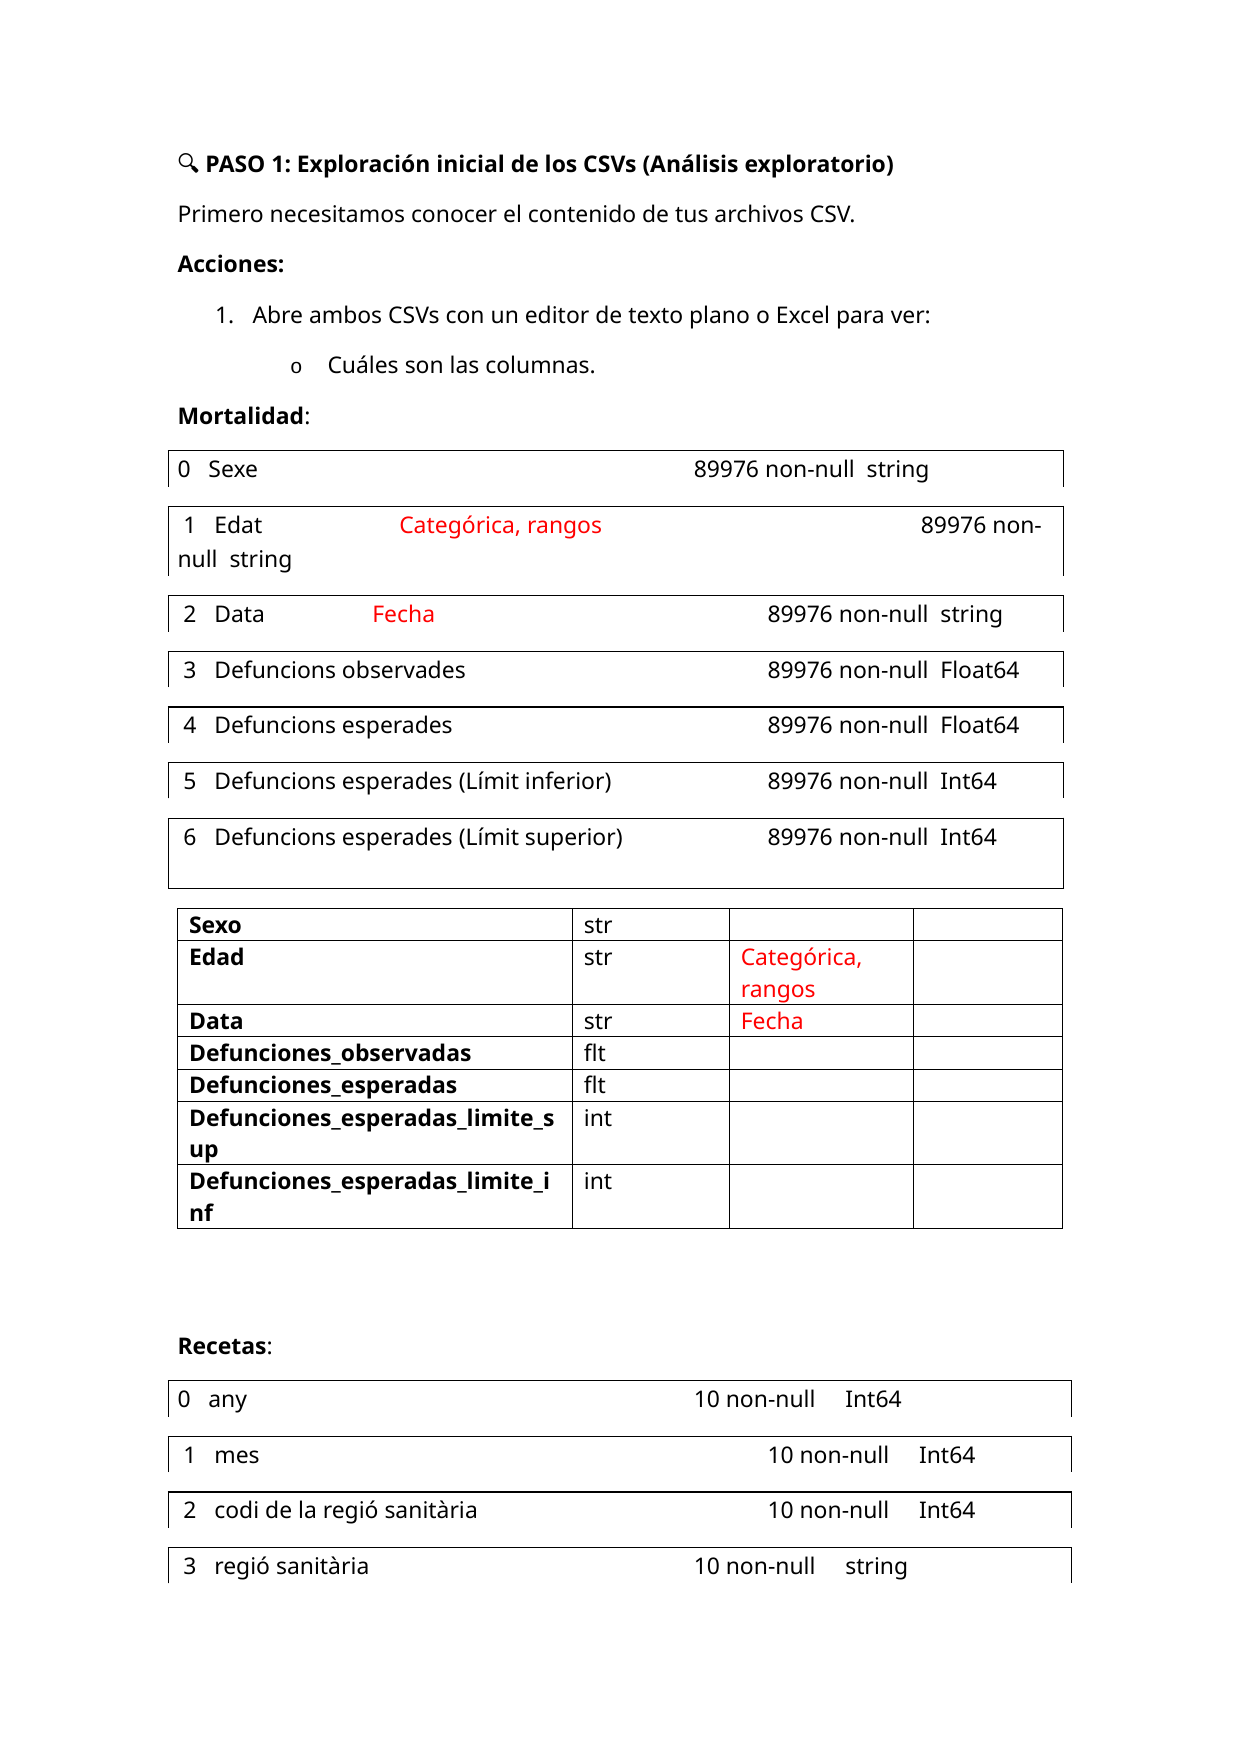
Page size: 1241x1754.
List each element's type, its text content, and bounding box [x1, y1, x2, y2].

table_header str [573, 909, 729, 940]
table_header [914, 909, 1062, 940]
text 5 Defuncions esperades (Límit inferior) 89976 non-null Int64 [169, 763, 1063, 798]
table_cell Defunciones_observadas [178, 1037, 572, 1068]
text 🔍 PASO 1: Exploración inicial de los CSVs (Análisis exploratorio) [177, 148, 1063, 179]
table_cell [914, 1165, 1062, 1228]
table_cell [730, 1165, 913, 1228]
table_cell flt [573, 1070, 729, 1101]
table_cell [914, 1102, 1062, 1164]
text 3 regió sanitària 10 non-null string [169, 1548, 1071, 1583]
text 4 Defuncions esperades 89976 non-null Float64 [169, 708, 1063, 743]
table_cell [914, 1037, 1062, 1068]
text 2 codi de la regió sanitària 10 non-null Int64 [169, 1493, 1071, 1528]
table_cell [914, 1070, 1062, 1101]
table_cell int [573, 1165, 729, 1228]
text Primero necesitamos conocer el contenido de tus archivos CSV. [177, 198, 1063, 229]
text Recetas: [177, 1330, 1063, 1361]
table_header [730, 909, 913, 940]
list Cuáles son las columnas. [290, 349, 1063, 381]
table_cell [730, 1037, 913, 1068]
text Mortalidad: [177, 400, 1063, 431]
table_cell Edad [178, 941, 572, 1004]
table_cell [730, 1070, 913, 1101]
table_cell flt [573, 1037, 729, 1068]
text 0 Sexe 89976 non-null string [169, 451, 1063, 487]
table_cell Categórica, rangos [730, 941, 913, 1004]
table_cell Defunciones_esperadas [178, 1070, 572, 1101]
text 1 mes 10 non-null Int64 [169, 1437, 1071, 1472]
table_cell Defunciones_esperadas_limite_sup [178, 1102, 572, 1164]
table_cell str [573, 1005, 729, 1036]
table_cell Data [178, 1005, 572, 1036]
text 6 Defuncions esperades (Límit superior) 89976 non-null Int64 [169, 819, 1063, 888]
table_header Sexo [178, 909, 572, 940]
text Acciones: [177, 248, 1063, 280]
text 2 Data Fecha 89976 non-null string [169, 596, 1063, 632]
table_cell Defunciones_esperadas_limite_inf [178, 1165, 572, 1228]
table_cell [730, 1102, 913, 1164]
text 3 Defuncions observades 89976 non-null Float64 [169, 652, 1063, 687]
table_cell [914, 1005, 1062, 1036]
text 1 Edat Categórica, rangos 89976 non-null string [169, 507, 1063, 576]
list Abre ambos CSVs con un editor de texto plano o Excel para ver: [215, 299, 1063, 330]
table_cell str [573, 941, 729, 1004]
text 0 any 10 non-null Int64 [169, 1381, 1071, 1417]
table_cell int [573, 1102, 729, 1164]
table_cell [914, 941, 1062, 1004]
table_cell Fecha [730, 1005, 913, 1036]
